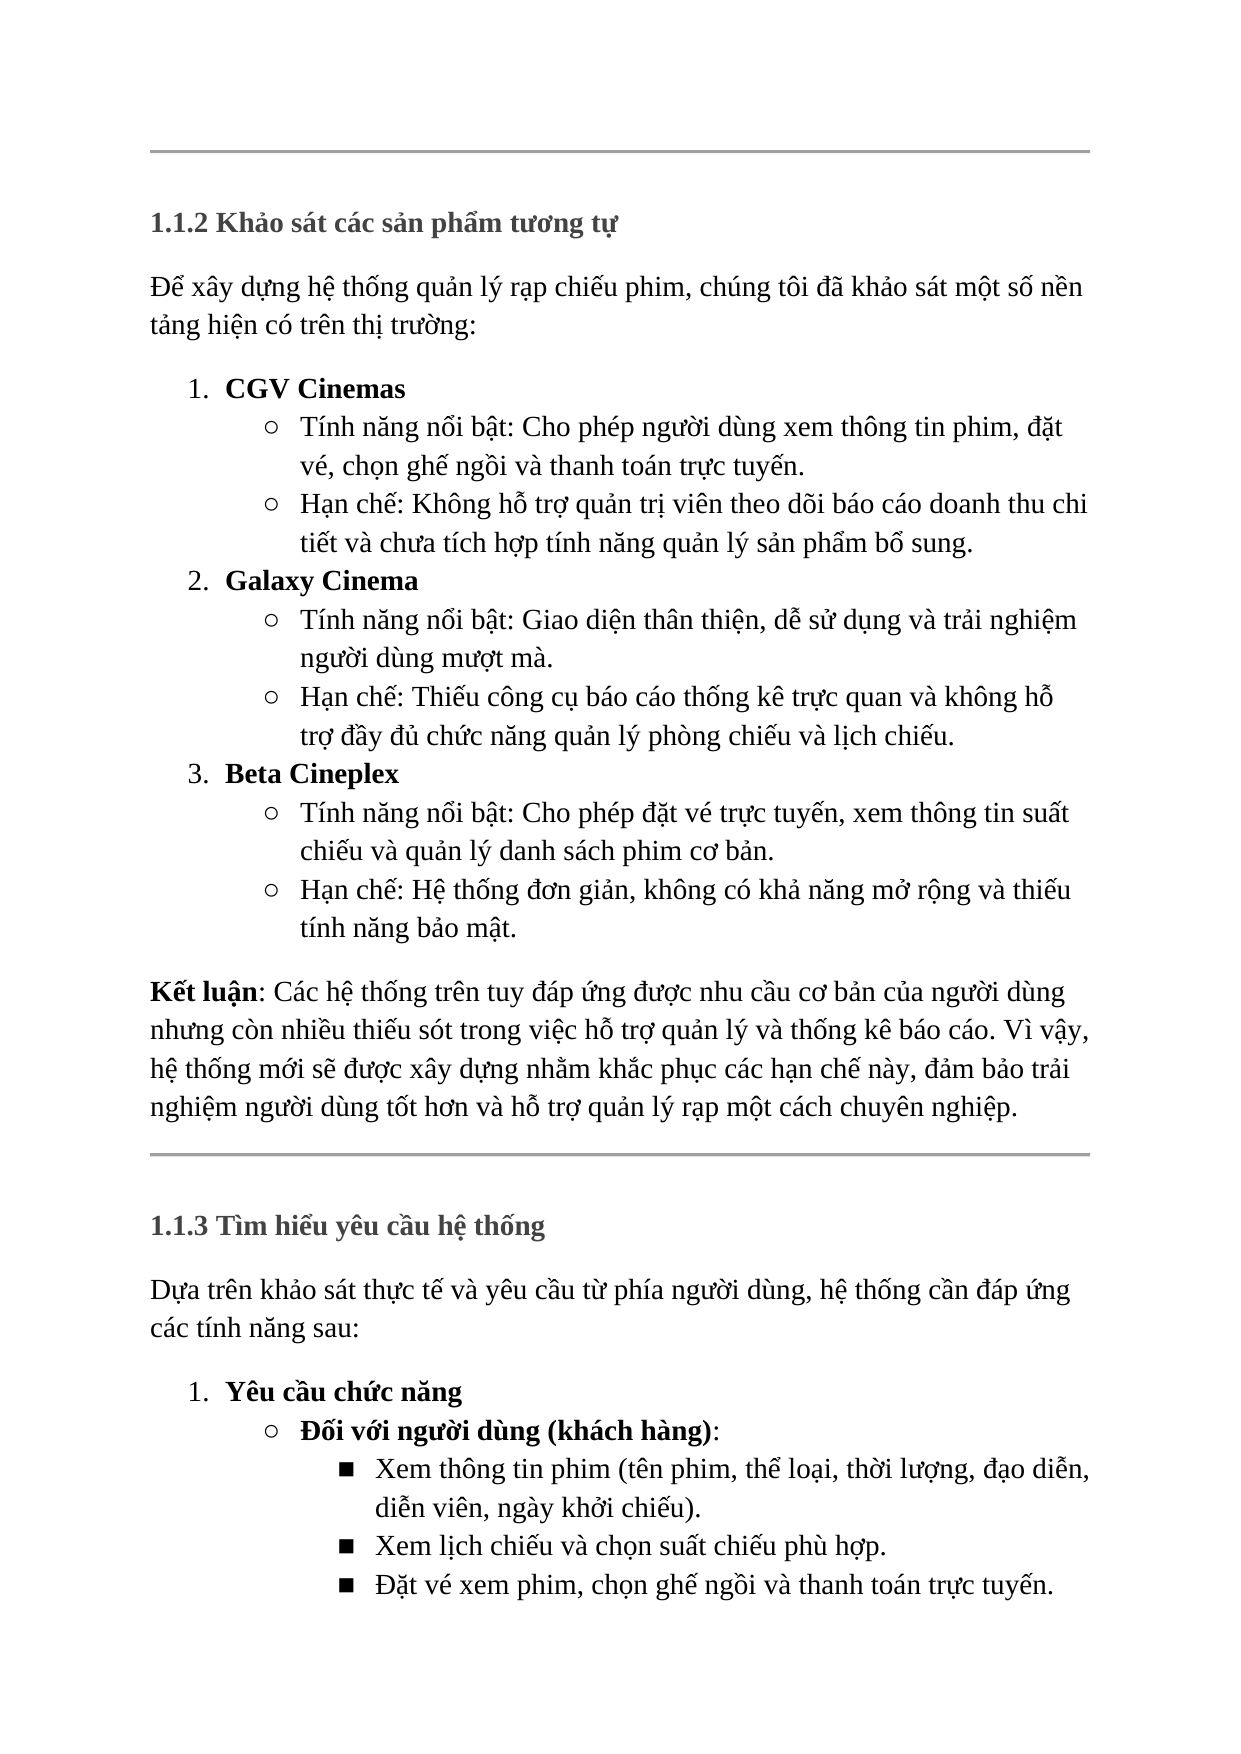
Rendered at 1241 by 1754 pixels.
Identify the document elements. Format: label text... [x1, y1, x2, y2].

list Beta Cineplex [187, 756, 1090, 790]
list Hạn chế: Thiếu công cụ báo cáo thống kê trực quan và không hỗ trợ đầy đủ chức năng quản lý phòng chiếu và lịch chiếu. [262, 679, 1090, 751]
text Kết luận: Các hệ thống trên tuy đáp ứng được nhu cầu cơ bản của người dùng nhưng còn nhiều thiếu sót trong việc hỗ trợ quản lý và thống kê báo cáo. Vì vậy, hệ thống mới sẽ được xây dựng nhằm khắc phục các hạn chế này, đảm bảo trải nghiệm người dùng tốt hơn và hỗ trợ quản lý rạp một cách chuyên nghiệp. [150, 974, 1090, 1123]
subtitle 1.1.3 Tìm hiểu yêu cầu hệ thống [150, 1208, 1090, 1242]
list CGV Cinemas [187, 371, 1090, 404]
text Để xây dựng hệ thống quản lý rạp chiếu phim, chúng tôi đã khảo sát một số nền tảng hiện có trên thị trường: [150, 269, 1090, 341]
list Tính năng nổi bật: Cho phép đặt vé trực tuyến, xem thông tin suất chiếu và quản lý danh sách phim cơ bản. [262, 795, 1090, 867]
list Hạn chế: Không hỗ trợ quản trị viên theo dõi báo cáo doanh thu chi tiết và chưa tích hợp tính năng quản lý sản phẩm bổ sung. [262, 486, 1090, 558]
text Dựa trên khảo sát thực tế và yêu cầu từ phía người dùng, hệ thống cần đáp ứng các tính năng sau: [150, 1272, 1090, 1344]
list Xem thông tin phim (tên phim, thể loại, thời lượng, đạo diễn, diễn viên, ngày khởi chiếu). [337, 1451, 1090, 1523]
list Tính năng nổi bật: Giao diện thân thiện, dễ sử dụng và trải nghiệm người dùng mượt mà. [262, 602, 1090, 674]
list Yêu cầu chức năng [187, 1374, 1090, 1407]
list Galaxy Cinema [187, 563, 1090, 597]
subtitle 1.1.2 Khảo sát các sản phẩm tương tự [150, 205, 1090, 239]
list Hạn chế: Hệ thống đơn giản, không có khả năng mở rộng và thiếu tính năng bảo mật. [262, 872, 1090, 944]
list Đặt vé xem phim, chọn ghế ngồi và thanh toán trực tuyến. [337, 1567, 1090, 1600]
list Đối với người dùng (khách hàng): [262, 1412, 1090, 1446]
list Tính năng nổi bật: Cho phép người dùng xem thông tin phim, đặt vé, chọn ghế ngồi và thanh toán trực tuyến. [262, 409, 1090, 481]
list Xem lịch chiếu và chọn suất chiếu phù hợp. [337, 1528, 1090, 1562]
